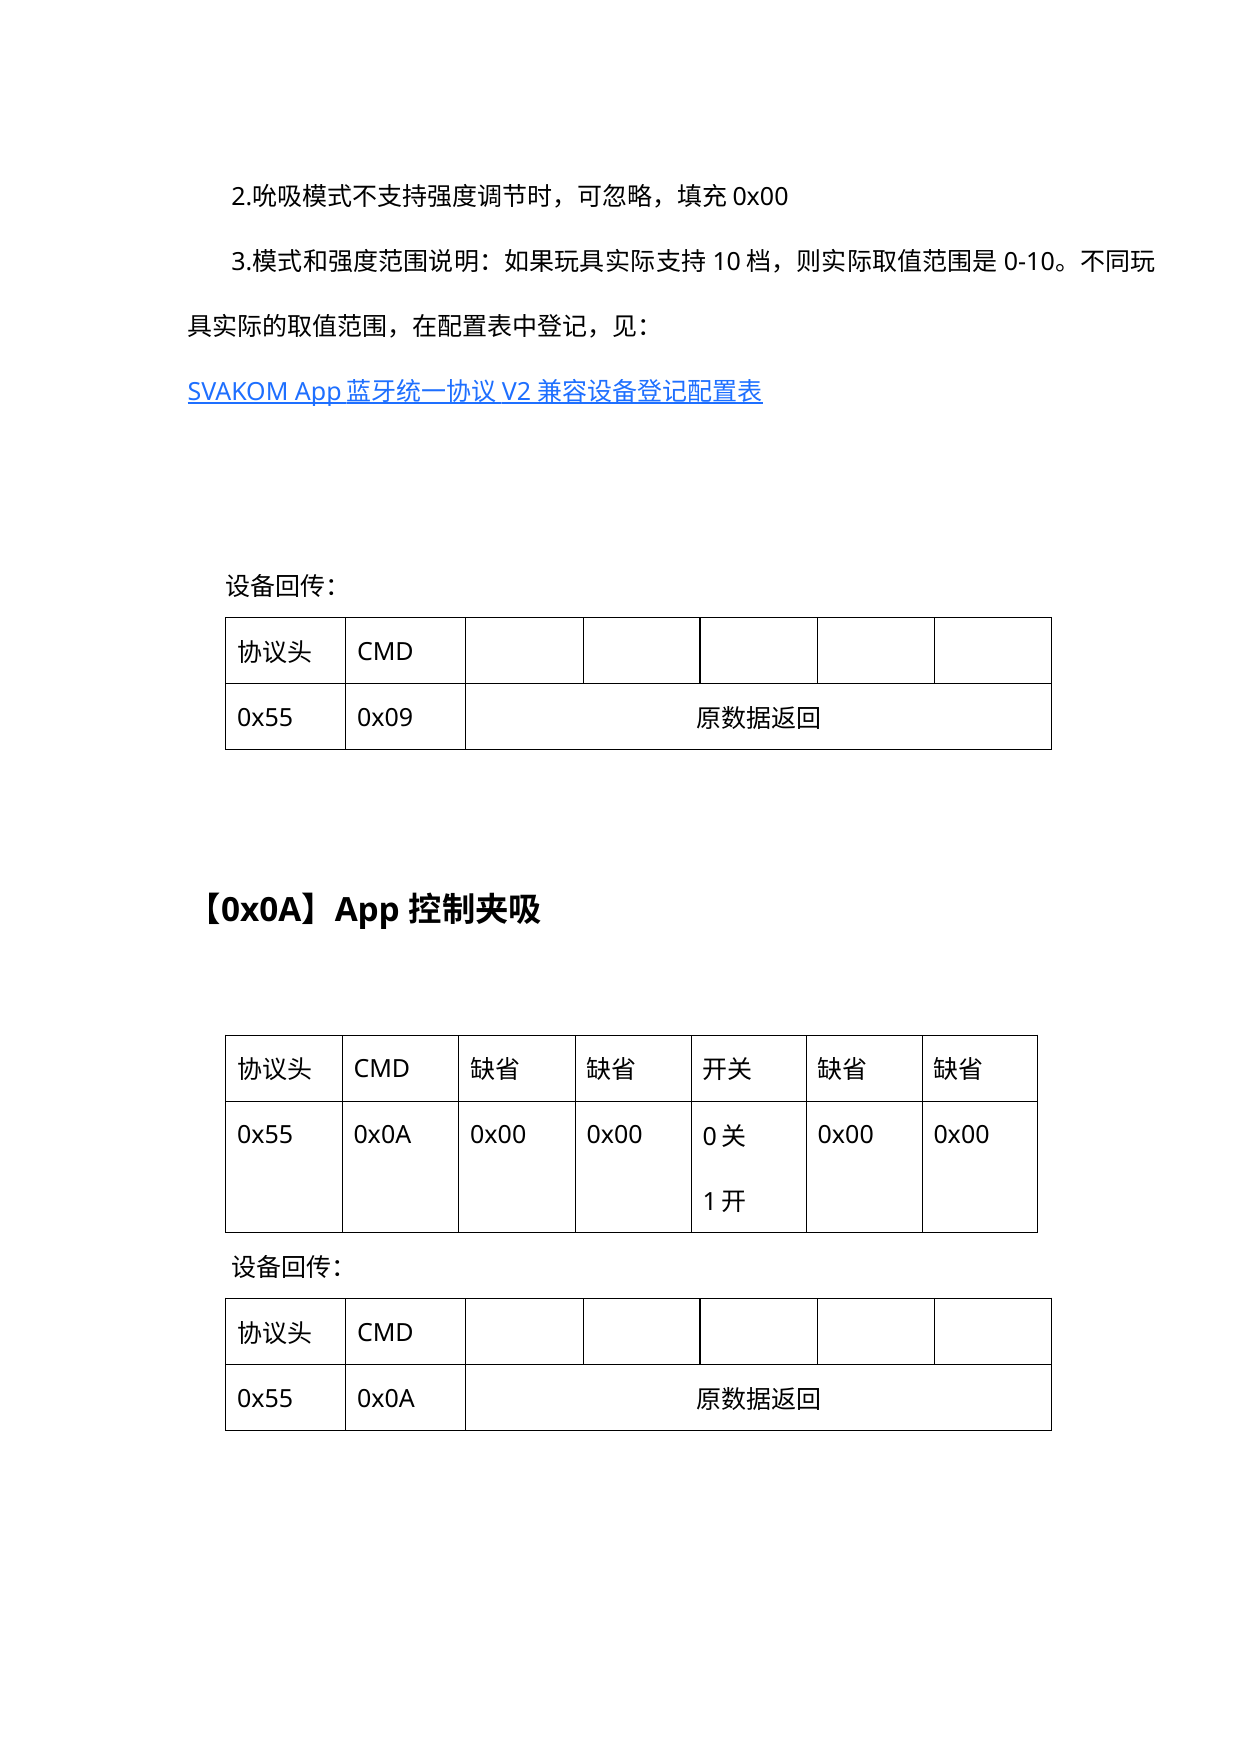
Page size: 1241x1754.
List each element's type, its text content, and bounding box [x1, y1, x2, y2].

table_header [466, 618, 583, 683]
table_cell 原数据返回 [466, 684, 1051, 749]
table_cell 0x00 [459, 1102, 575, 1232]
table_header [584, 618, 699, 683]
table_header CMD [346, 618, 465, 683]
table_cell 0x09 [346, 684, 465, 749]
table_cell 0x00 [807, 1102, 922, 1232]
list 2.吮吸模式不支持强度调节时，可忽略，填充0x00 [187, 162, 1156, 227]
table_header 缺省 [807, 1036, 922, 1101]
table_header [935, 1299, 1051, 1364]
list 设备回传： [225, 552, 1156, 617]
table_cell 原数据返回 [466, 1365, 1051, 1430]
table_cell 0x55 [226, 684, 345, 749]
list 设备回传： [225, 1233, 1156, 1298]
table_cell 0x00 [576, 1102, 691, 1232]
table_header [935, 618, 1051, 683]
table_header CMD [343, 1036, 458, 1101]
table_header [466, 1299, 583, 1364]
table_header 协议头 [226, 1299, 345, 1364]
table_header 缺省 [459, 1036, 575, 1101]
table_cell 0x0A [343, 1102, 458, 1232]
subtitle 【0x0A】App 控制夹吸 [187, 875, 1156, 940]
table_cell 0x00 [923, 1102, 1037, 1232]
table_cell 0x0A [346, 1365, 465, 1430]
table_header CMD [346, 1299, 465, 1364]
table_header [818, 1299, 934, 1364]
table_header [584, 1299, 699, 1364]
table_header 缺省 [923, 1036, 1037, 1101]
table_cell 0x55 [226, 1102, 342, 1232]
table_header 协议头 [226, 618, 345, 683]
list 3.模式和强度范围说明：如果玩具实际支持10档，则实际取值范围是0-10。不同玩具实际的取值范围，在配置表中登记，见： SVAKOM App蓝牙统一协议V2 兼容设备登记配置表 [187, 227, 1156, 422]
table_header 协议头 [226, 1036, 342, 1101]
table_header [701, 1299, 817, 1364]
table_header 开关 [692, 1036, 806, 1101]
table_header [818, 618, 934, 683]
table_header 缺省 [576, 1036, 691, 1101]
table_cell 0关 1开 [692, 1102, 806, 1232]
table_cell 0x55 [226, 1365, 345, 1430]
table_header [701, 618, 817, 683]
